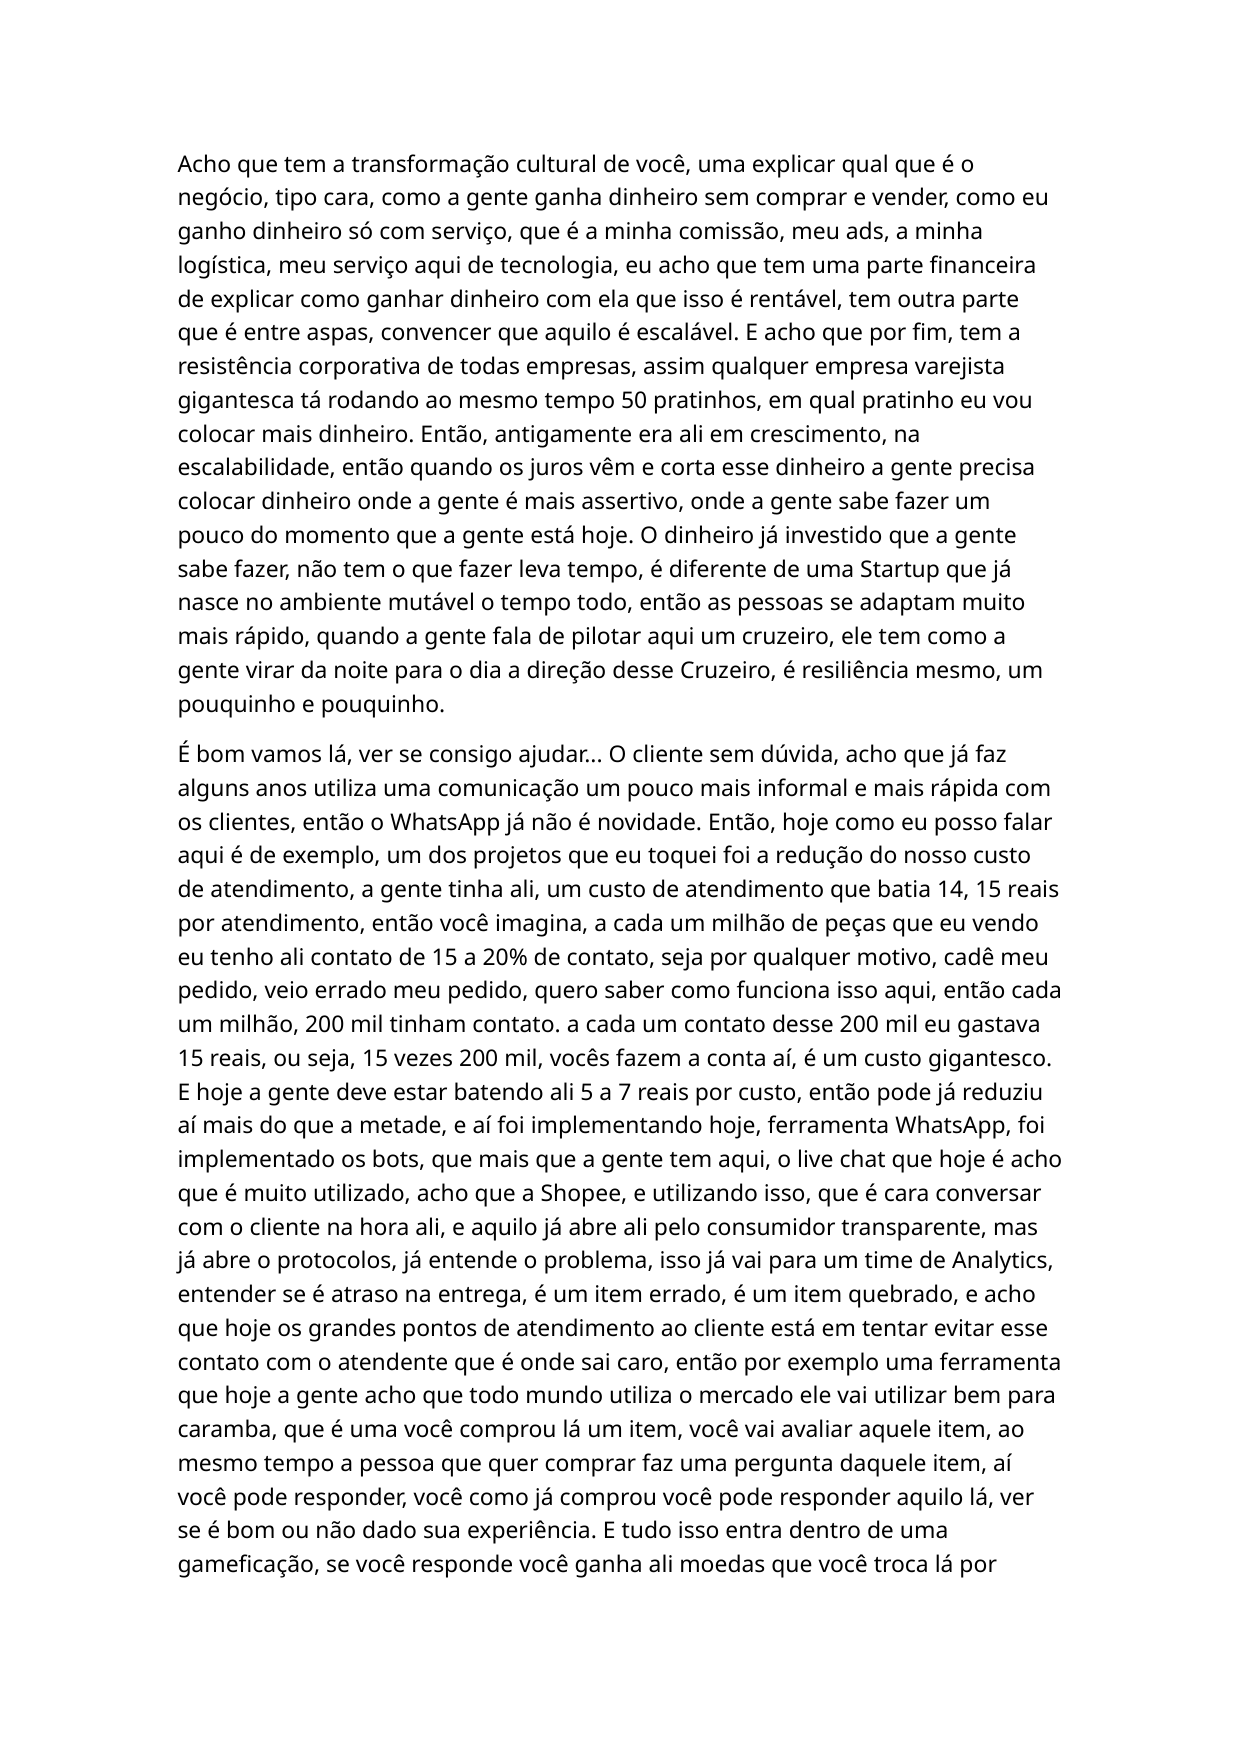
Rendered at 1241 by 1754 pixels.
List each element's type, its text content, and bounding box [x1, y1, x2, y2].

text Acho que tem a transformação cultural de você, uma explicar qual que é o negócio, tipo cara, como a gente ganha dinheiro sem comprar e vender, como eu ganho dinheiro só com serviço, que é a minha comissão, meu ads, a minha logística, meu serviço aqui de tecnologia, eu acho que tem uma parte financeira de explicar como ganhar dinheiro com ela que isso é rentável, tem outra parte que é entre aspas, convencer que aquilo é escalável. E acho que por fim, tem a resistência corporativa de todas empresas, assim qualquer empresa varejista gigantesca tá rodando ao mesmo tempo 50 pratinhos, em qual pratinho eu vou colocar mais dinheiro. Então, antigamente era ali em crescimento, na escalabilidade, então quando os juros vêm e corta esse dinheiro a gente precisa colocar dinheiro onde a gente é mais assertivo, onde a gente sabe fazer um pouco do momento que a gente está hoje. O dinheiro já investido que a gente sabe fazer, não tem o que fazer leva tempo, é diferente de uma Startup que já nasce no ambiente mutável o tempo todo, então as pessoas se adaptam muito mais rápido, quando a gente fala de pilotar aqui um cruzeiro, ele tem como a gente virar da noite para o dia a direção desse Cruzeiro, é resiliência mesmo, um pouquinho e pouquinho. [177, 148, 1063, 719]
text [177, 738, 1063, 1579]
